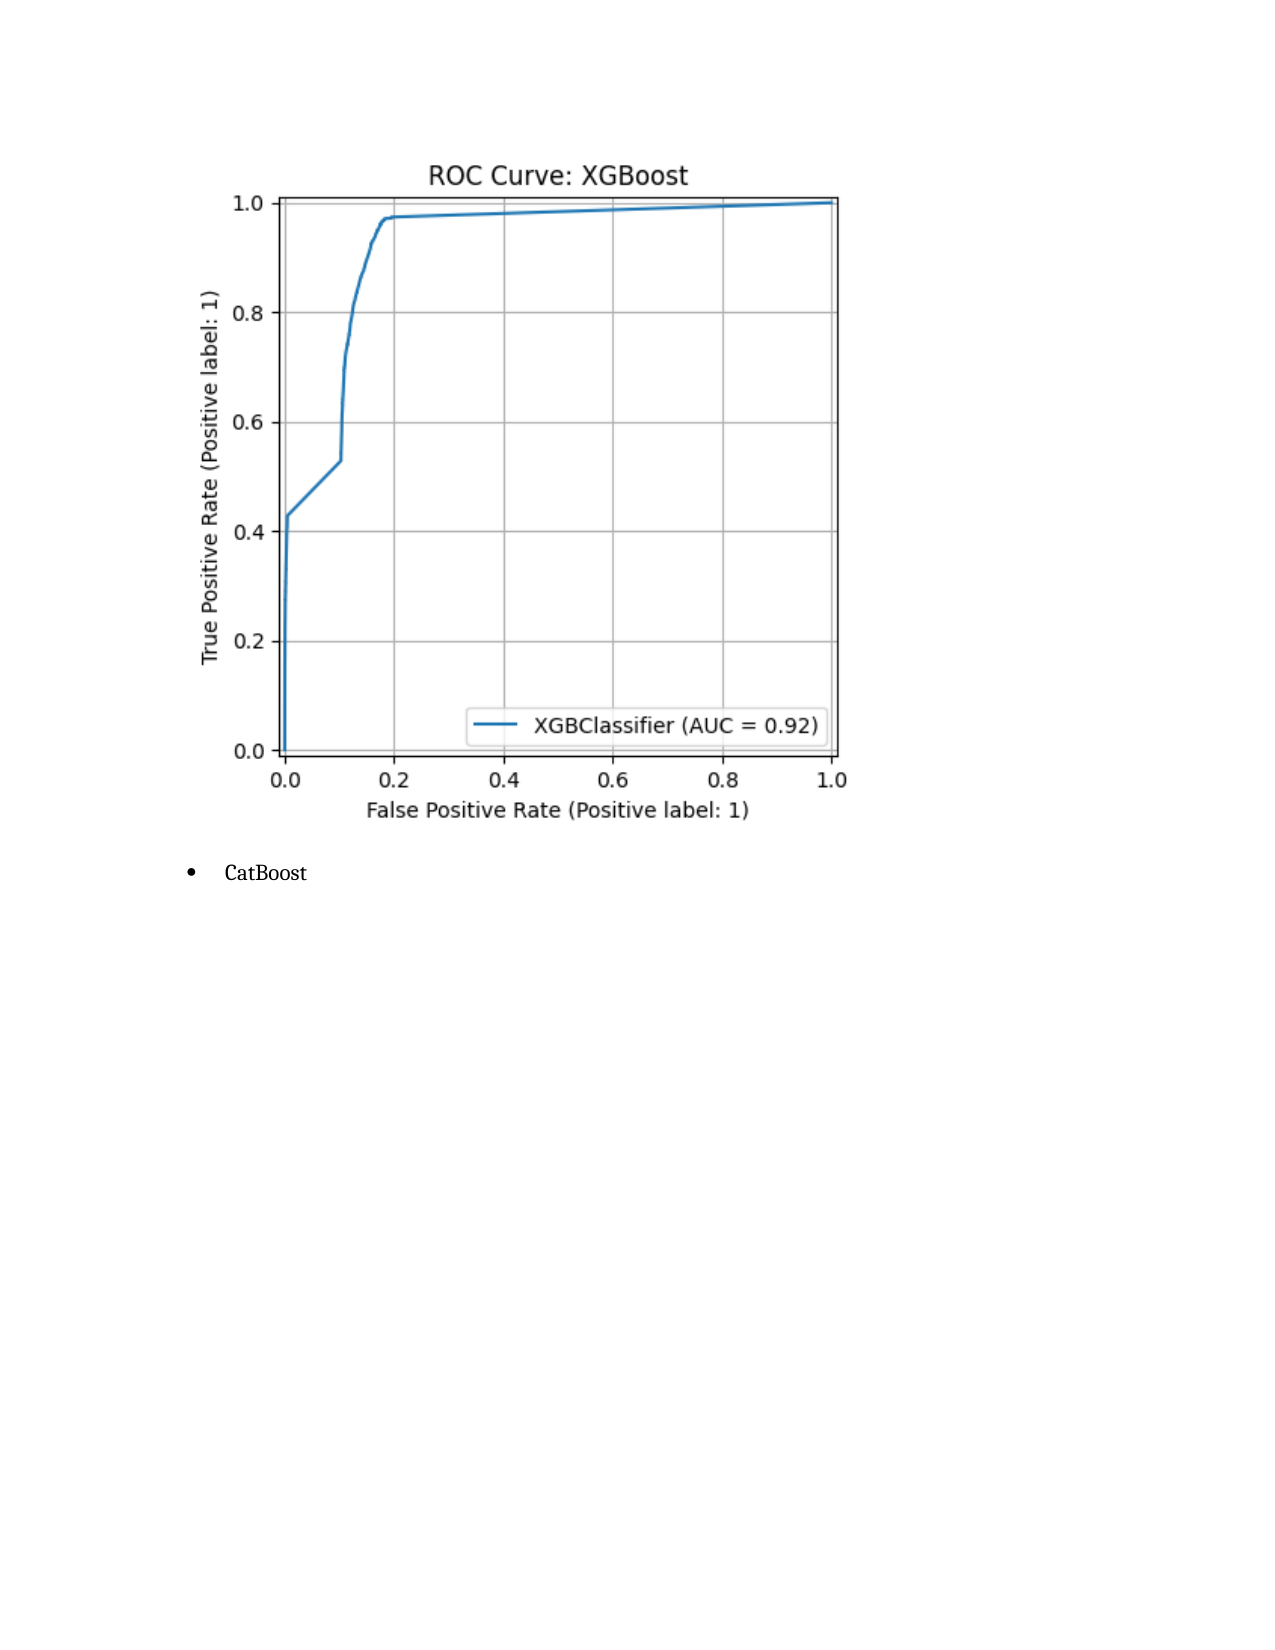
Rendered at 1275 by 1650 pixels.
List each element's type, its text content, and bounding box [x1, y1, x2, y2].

list CatBoost [187, 860, 1087, 887]
picture [187, 150, 863, 836]
